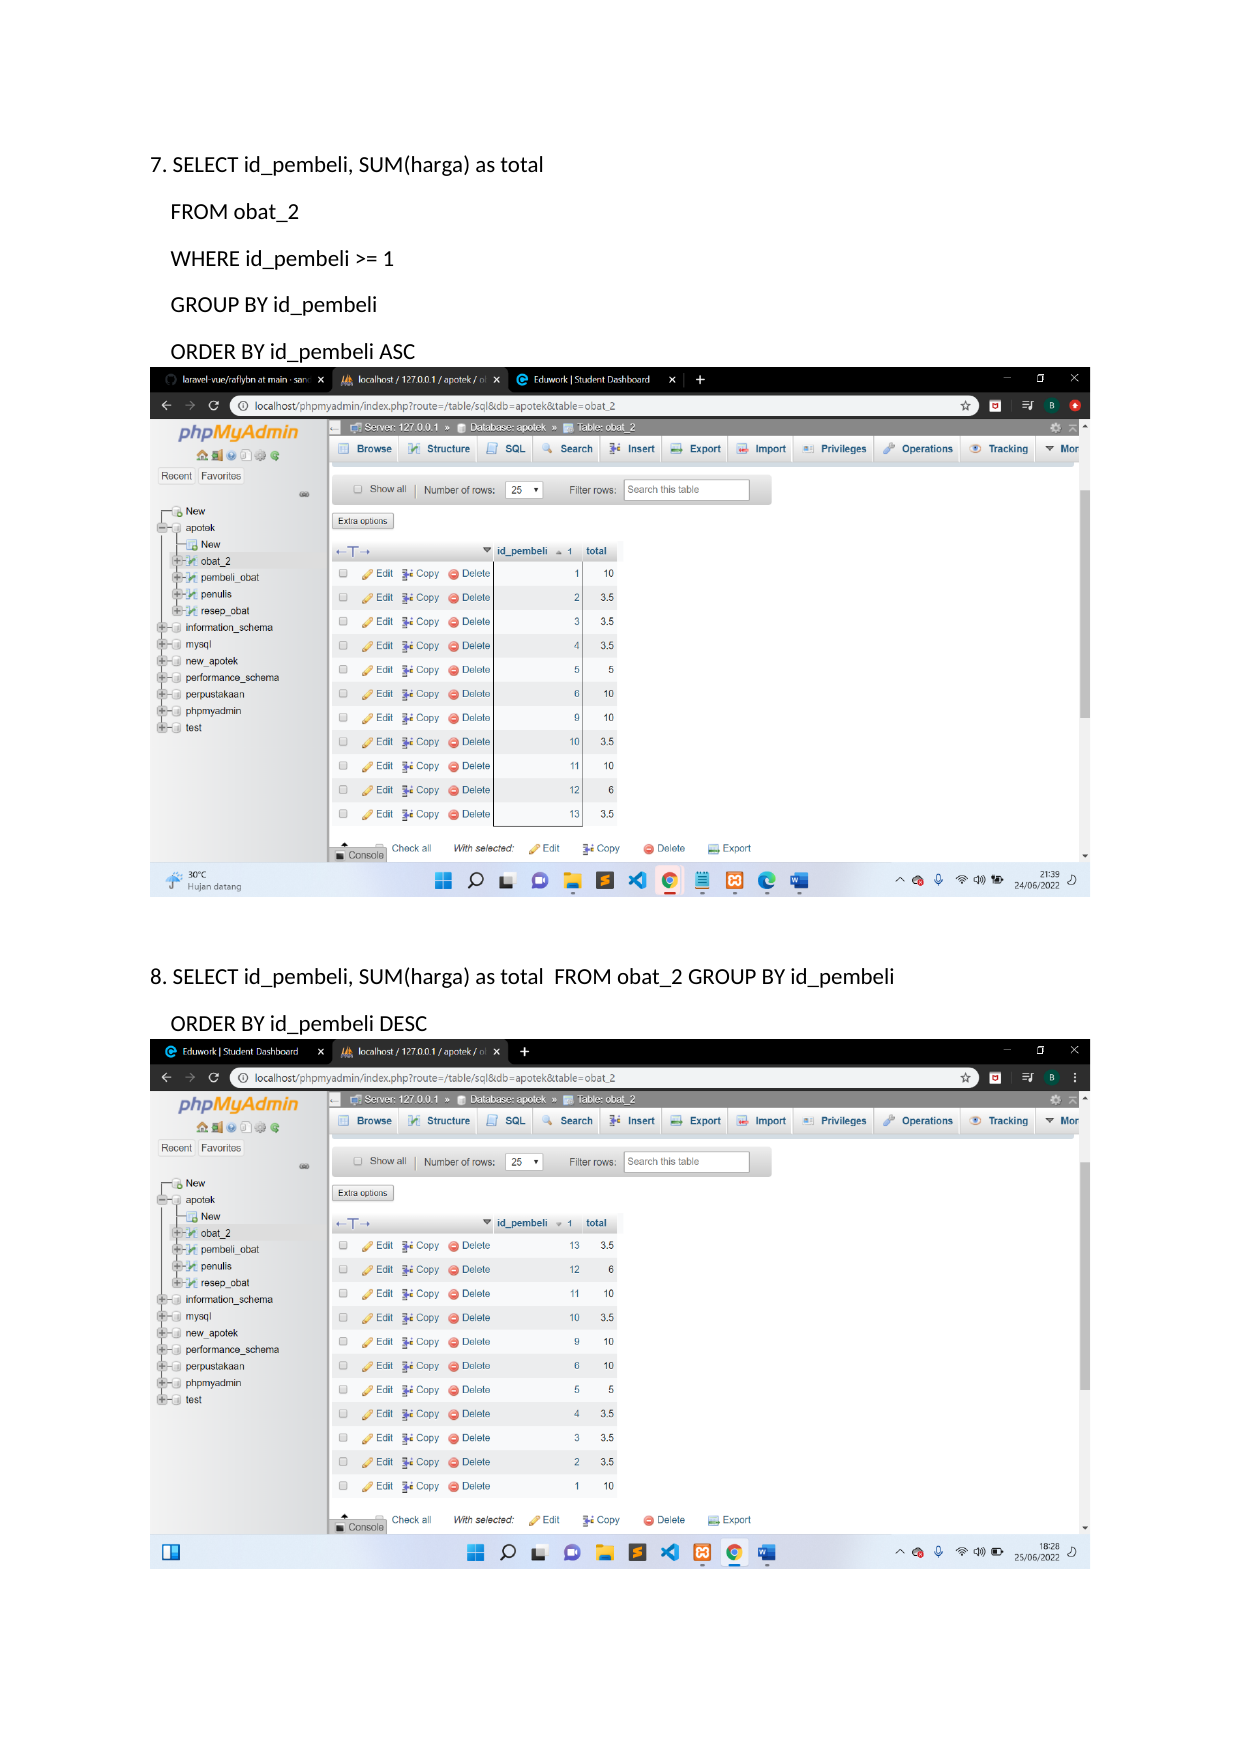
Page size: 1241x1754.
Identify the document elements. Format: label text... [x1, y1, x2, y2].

text 7. SELECT id_pembeli, SUM(harga) as total [150, 150, 1090, 178]
text WHERE id_pembeli >= 1 [150, 244, 1090, 272]
text 8. SELECT id_pembeli, SUM(harga) as total FROM obat_2 GROUP BY id_pembeli [150, 962, 1090, 990]
picture [150, 367, 1091, 897]
text GROUP BY id_pembeli [150, 291, 1090, 319]
text ORDER BY id_pembeli ASC [150, 337, 1090, 367]
text FROM obat_2 [150, 197, 1090, 225]
text ORDER BY id_pembeli DESC [150, 1009, 1090, 1039]
picture [150, 1039, 1091, 1569]
